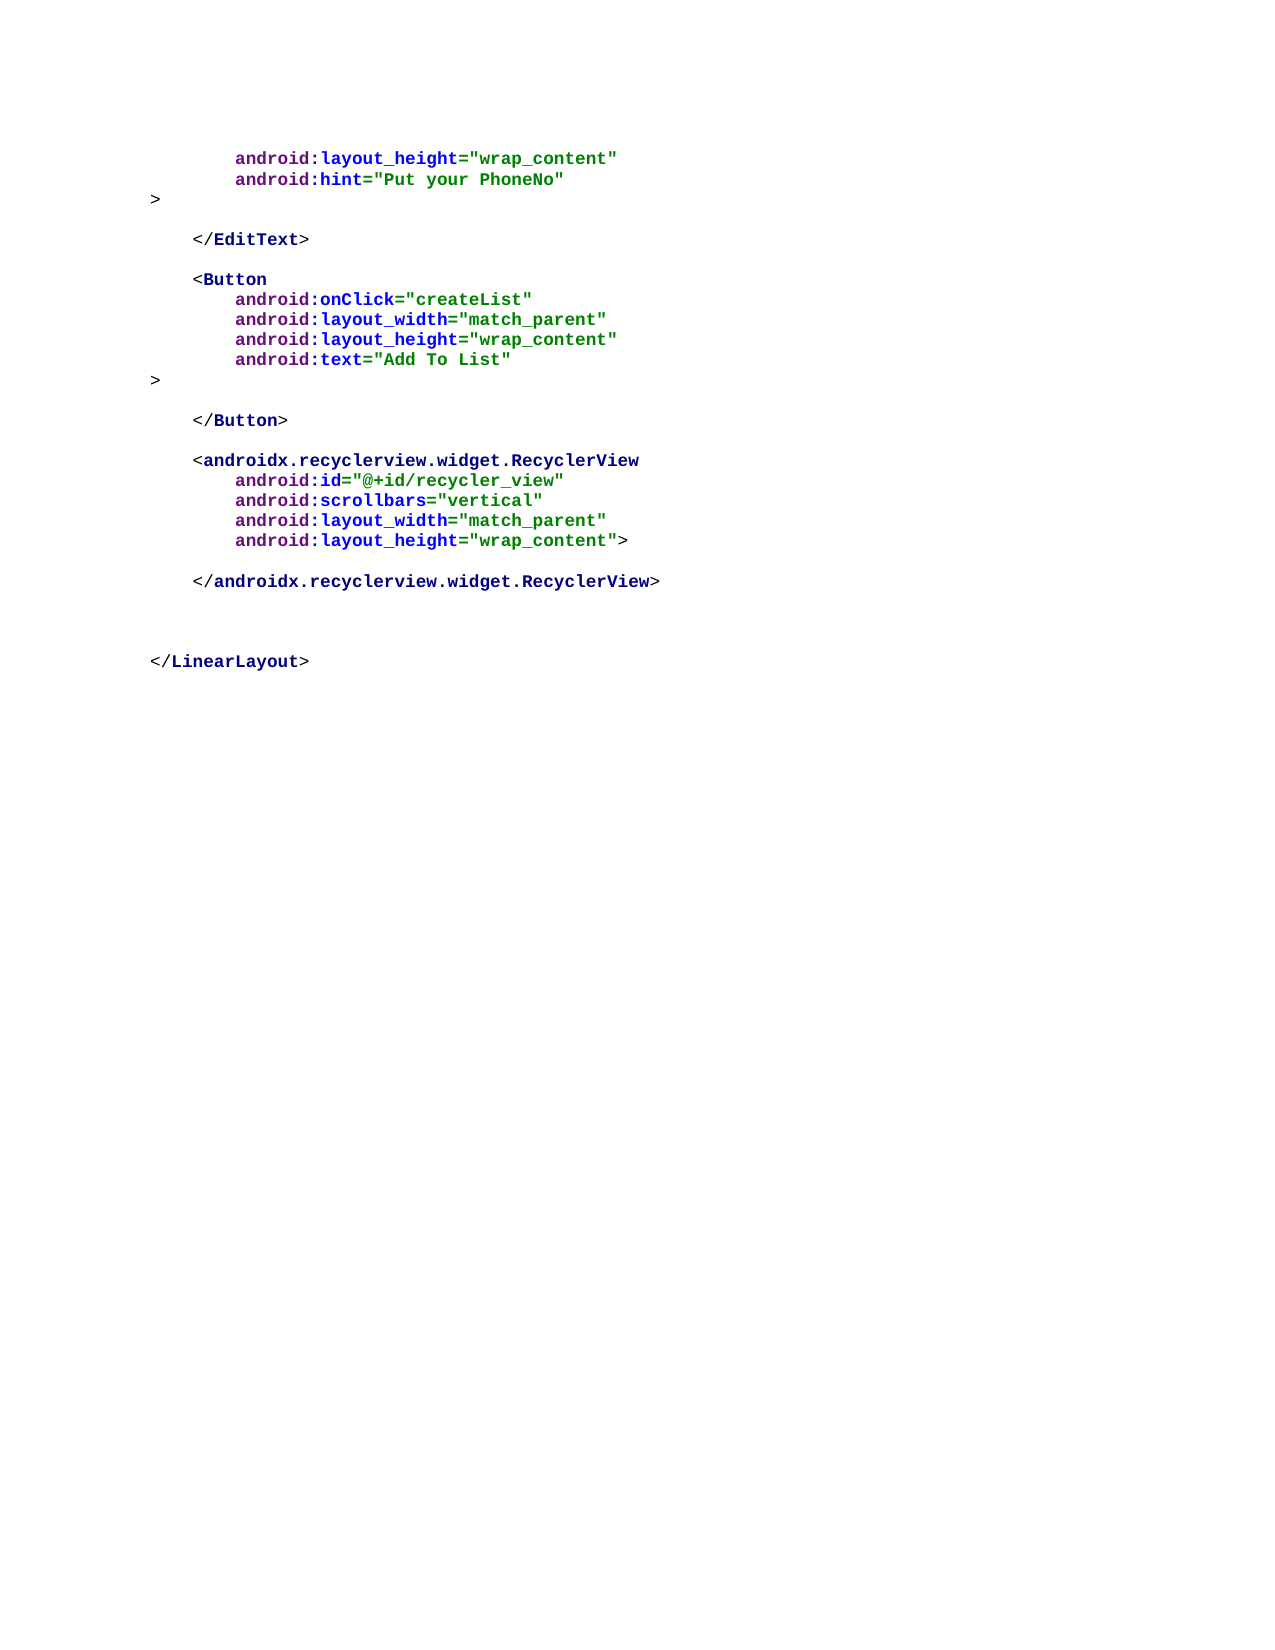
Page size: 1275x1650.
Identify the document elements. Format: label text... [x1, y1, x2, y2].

text > </EditText> <Button android:onClick="createList" android:layout_width="match_parent" android:layout_height="wrap_content" android:text="Add To List" [150, 190, 1125, 371]
text > </Button> <androidx.recyclerview.widget.RecyclerView android:id="@+id/recycler_view" android:scrollbars="vertical" android:layout_width="match_parent" android:layout_height="wrap_content"> </androidx.recyclerview.widget.RecyclerView> </LinearLayout> [150, 371, 1125, 673]
